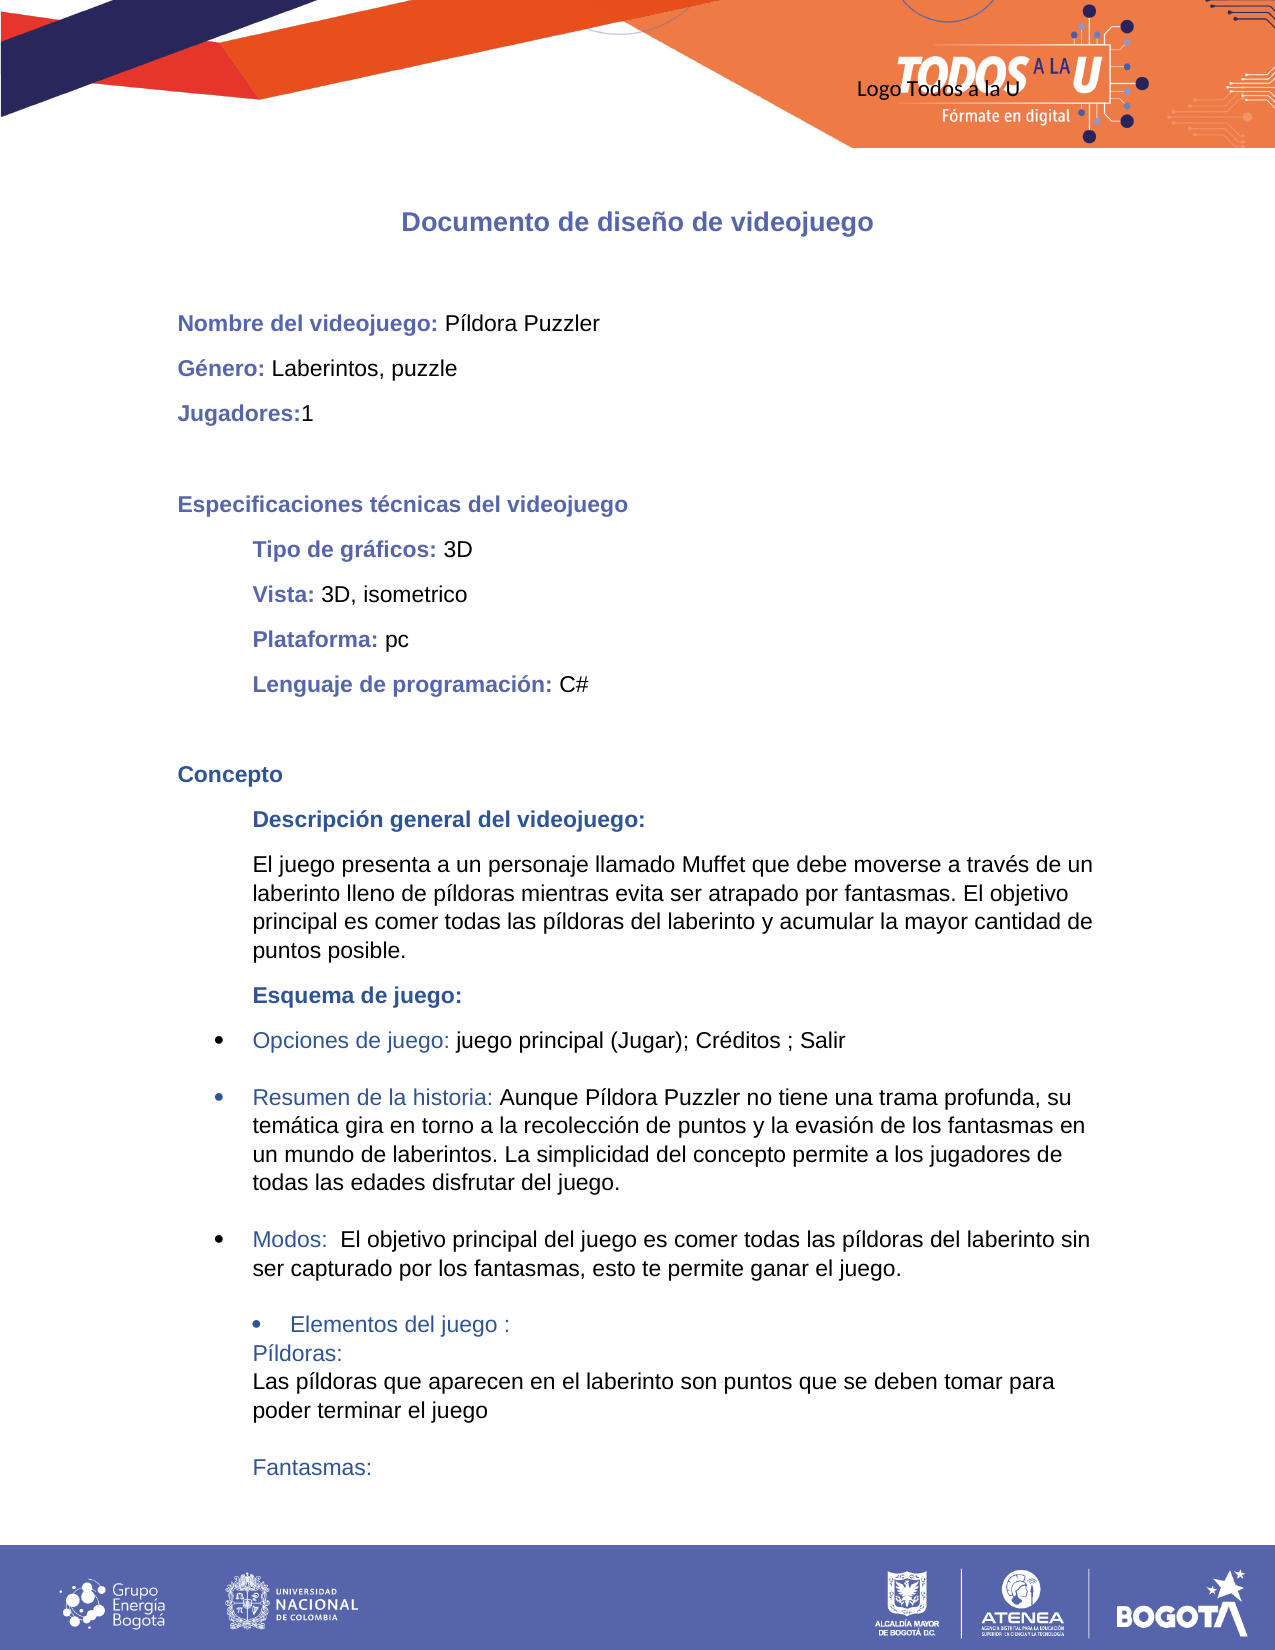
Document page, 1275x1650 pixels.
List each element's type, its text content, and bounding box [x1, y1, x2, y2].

list Resumen de la historia: Aunque Píldora Puzzler no tiene una trama profunda, su temática gira en torno a la recolección de puntos y la evasión de los fantasmas en un mundo de laberintos. La simplicidad del concepto permite a los jugadores de todas las edades disfrutar del juego. [215, 1084, 1098, 1196]
text Tipo de gráficos: 3D [252, 536, 1098, 562]
text Nombre del videojuego: Píldora Puzzler [177, 310, 1098, 337]
text Género: Laberintos, puzzle [177, 355, 1098, 382]
list Modos: El objetivo principal del juego es comer todas las píldoras del laberinto sin ser capturado por los fantasmas, esto te permite ganar el juego. [215, 1226, 1098, 1281]
text Fantasmas: [252, 1453, 1098, 1480]
picture [0, 1545, 1275, 1650]
list Opciones de juego: juego principal (Jugar); Créditos ; Salir [215, 1027, 1098, 1053]
text Especificaciones técnicas del videojuego [177, 491, 1098, 517]
text Vista: 3D, isometrico [252, 581, 1098, 607]
text Documento de diseño de videojuego [177, 206, 1098, 238]
text Esquema de juego: [252, 982, 1098, 1008]
text Concepto [177, 761, 1098, 788]
text Lenguaje de programación: C# [252, 671, 1098, 697]
picture [0, 0, 1275, 148]
text El juego presenta a un personaje llamado Muffet que debe moverse a través de un laberinto lleno de píldoras mientras evita ser atrapado por fantasmas. El objetivo principal es comer todas las píldoras del laberinto y acumular la mayor cantidad de puntos posible. [252, 851, 1098, 963]
text Píldoras: [252, 1340, 1098, 1366]
list Elementos del juego : [252, 1311, 1098, 1338]
text Descripción general del videojuego: [252, 806, 1098, 833]
text Plataforma: pc [252, 626, 1098, 652]
text Las píldoras que aparecen en el laberinto son puntos que se deben tomar para poder terminar el juego [252, 1368, 1098, 1423]
text Jugadores:1 [177, 400, 1098, 427]
